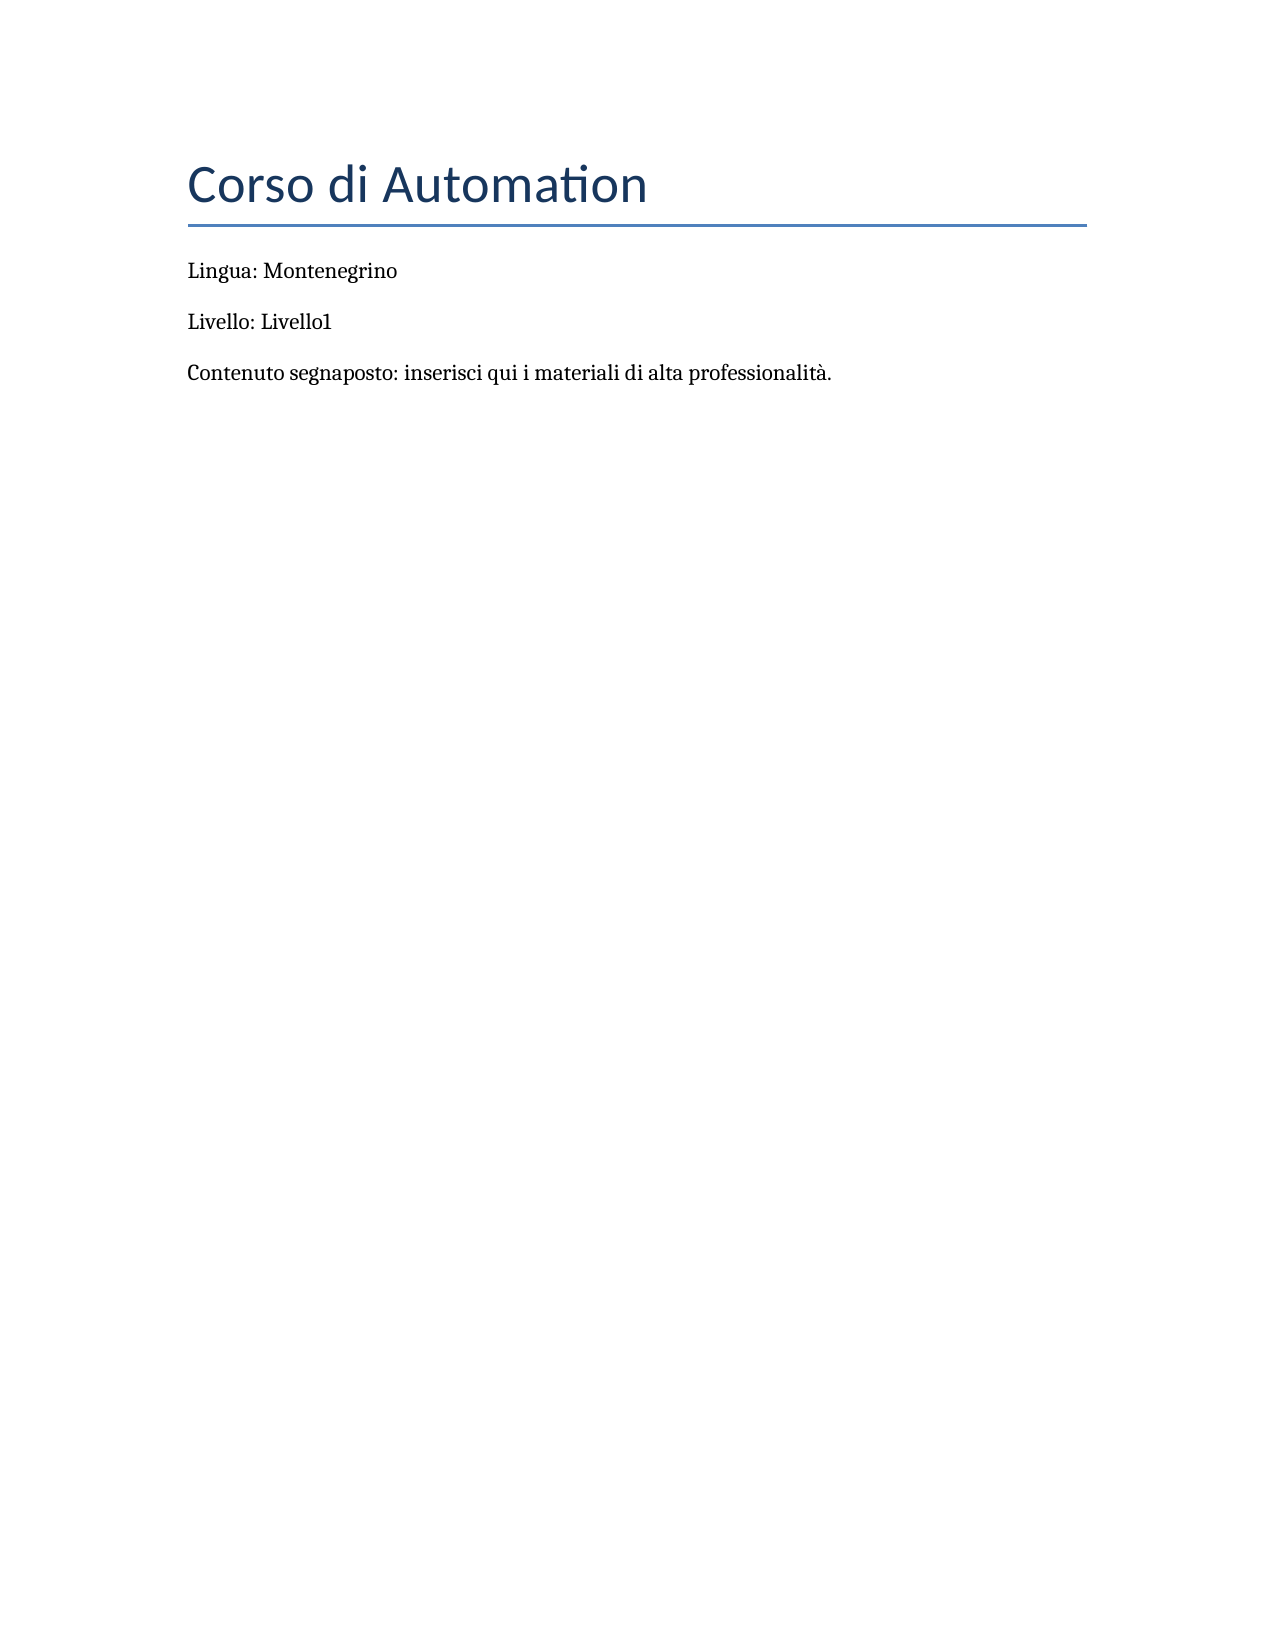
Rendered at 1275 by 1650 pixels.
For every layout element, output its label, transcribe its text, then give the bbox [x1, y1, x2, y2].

text Livello: Livello1 [187, 309, 1087, 335]
title Corso di Automation [187, 150, 1087, 227]
text Contenuto segnaposto: inserisci qui i materiali di alta professionalità. [187, 360, 1087, 386]
text Lingua: Montenegrino [187, 258, 1087, 284]
